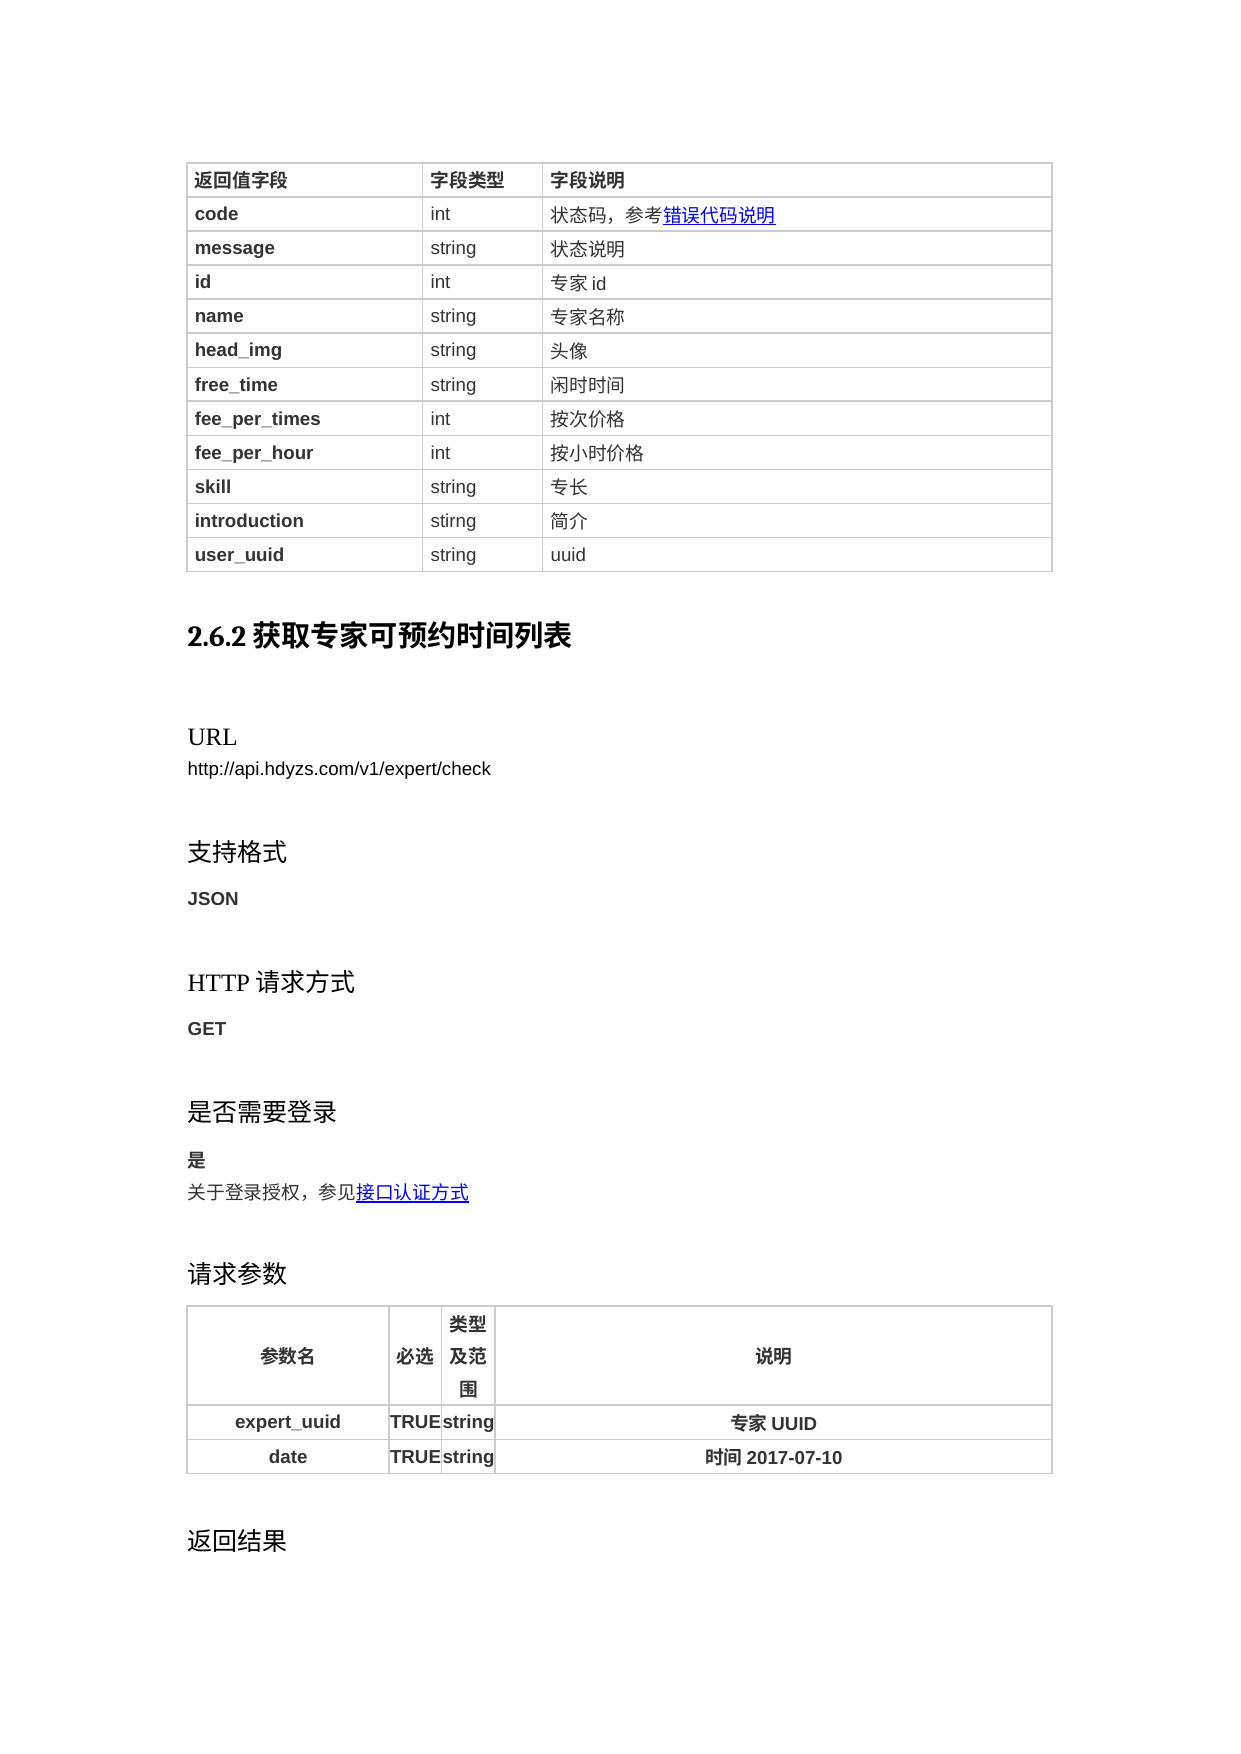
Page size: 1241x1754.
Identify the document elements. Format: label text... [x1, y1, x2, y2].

table_header 类型及范围 [442, 1307, 494, 1404]
table_cell 专家id [543, 266, 1051, 298]
table_cell 状态码，参考错误代码说明 [543, 198, 1051, 230]
table_cell int [423, 402, 542, 434]
table_cell message [188, 232, 422, 264]
table_cell string [423, 232, 542, 264]
table_cell 专长 [543, 470, 1051, 503]
table_header 字段类型 [423, 164, 542, 196]
table_cell TRUE [390, 1406, 441, 1438]
table_cell 闲时时间 [543, 368, 1051, 400]
table_cell string [423, 368, 542, 400]
text GET [187, 1013, 1053, 1045]
table_cell head_img [188, 334, 422, 366]
table_cell 简介 [543, 504, 1051, 537]
table_cell name [188, 300, 422, 332]
table_cell TRUE [390, 1440, 441, 1472]
table_cell string [442, 1440, 494, 1472]
text JSON [187, 883, 1053, 915]
table_cell skill [188, 470, 422, 503]
table_cell 专家名称 [543, 300, 1051, 332]
table_cell string [423, 538, 542, 571]
subtitle 2.6.2获取专家可预约时间列表 [187, 601, 1053, 666]
text 返回结果 [187, 1507, 1053, 1572]
table_cell stirng [423, 504, 542, 537]
text HTTP请求方式 [187, 948, 1053, 1013]
table_cell int [423, 198, 542, 230]
table_cell string [423, 300, 542, 332]
text http://api.hdyzs.com/v1/expert/check [187, 753, 1053, 785]
table_cell expert_uuid [188, 1406, 388, 1438]
table_cell free_time [188, 368, 422, 400]
table_header 参数名 [188, 1307, 388, 1404]
table_cell code [188, 198, 422, 230]
table_cell 头像 [543, 334, 1051, 366]
table_cell user_uuid [188, 538, 422, 571]
table_cell string [423, 334, 542, 366]
table_cell int [423, 436, 542, 468]
table_cell 按次价格 [543, 402, 1051, 434]
table_cell 按小时价格 [543, 436, 1051, 468]
table_cell introduction [188, 504, 422, 537]
table_cell date [188, 1440, 388, 1472]
table_cell 时间 2017-07-10 [496, 1440, 1051, 1472]
table_cell uuid [543, 538, 1051, 571]
text 是否需要登录 [187, 1078, 1053, 1143]
table_header 必选 [390, 1307, 441, 1404]
table_cell 状态说明 [543, 232, 1051, 264]
text 请求参数 [187, 1240, 1053, 1305]
table_cell id [188, 266, 422, 298]
table_header 字段说明 [543, 164, 1051, 196]
table_header 返回值字段 [188, 164, 422, 196]
table_cell string [442, 1406, 494, 1438]
text 支持格式 [187, 818, 1053, 883]
text URL [187, 720, 1053, 753]
table_cell fee_per_times [188, 402, 422, 434]
table_cell 专家UUID [496, 1406, 1051, 1438]
table_header 说明 [496, 1307, 1051, 1404]
table_cell int [423, 266, 542, 298]
text 是 关于登录授权，参见接口认证方式 [187, 1143, 1053, 1208]
table_cell string [423, 470, 542, 503]
table_cell fee_per_hour [188, 436, 422, 468]
